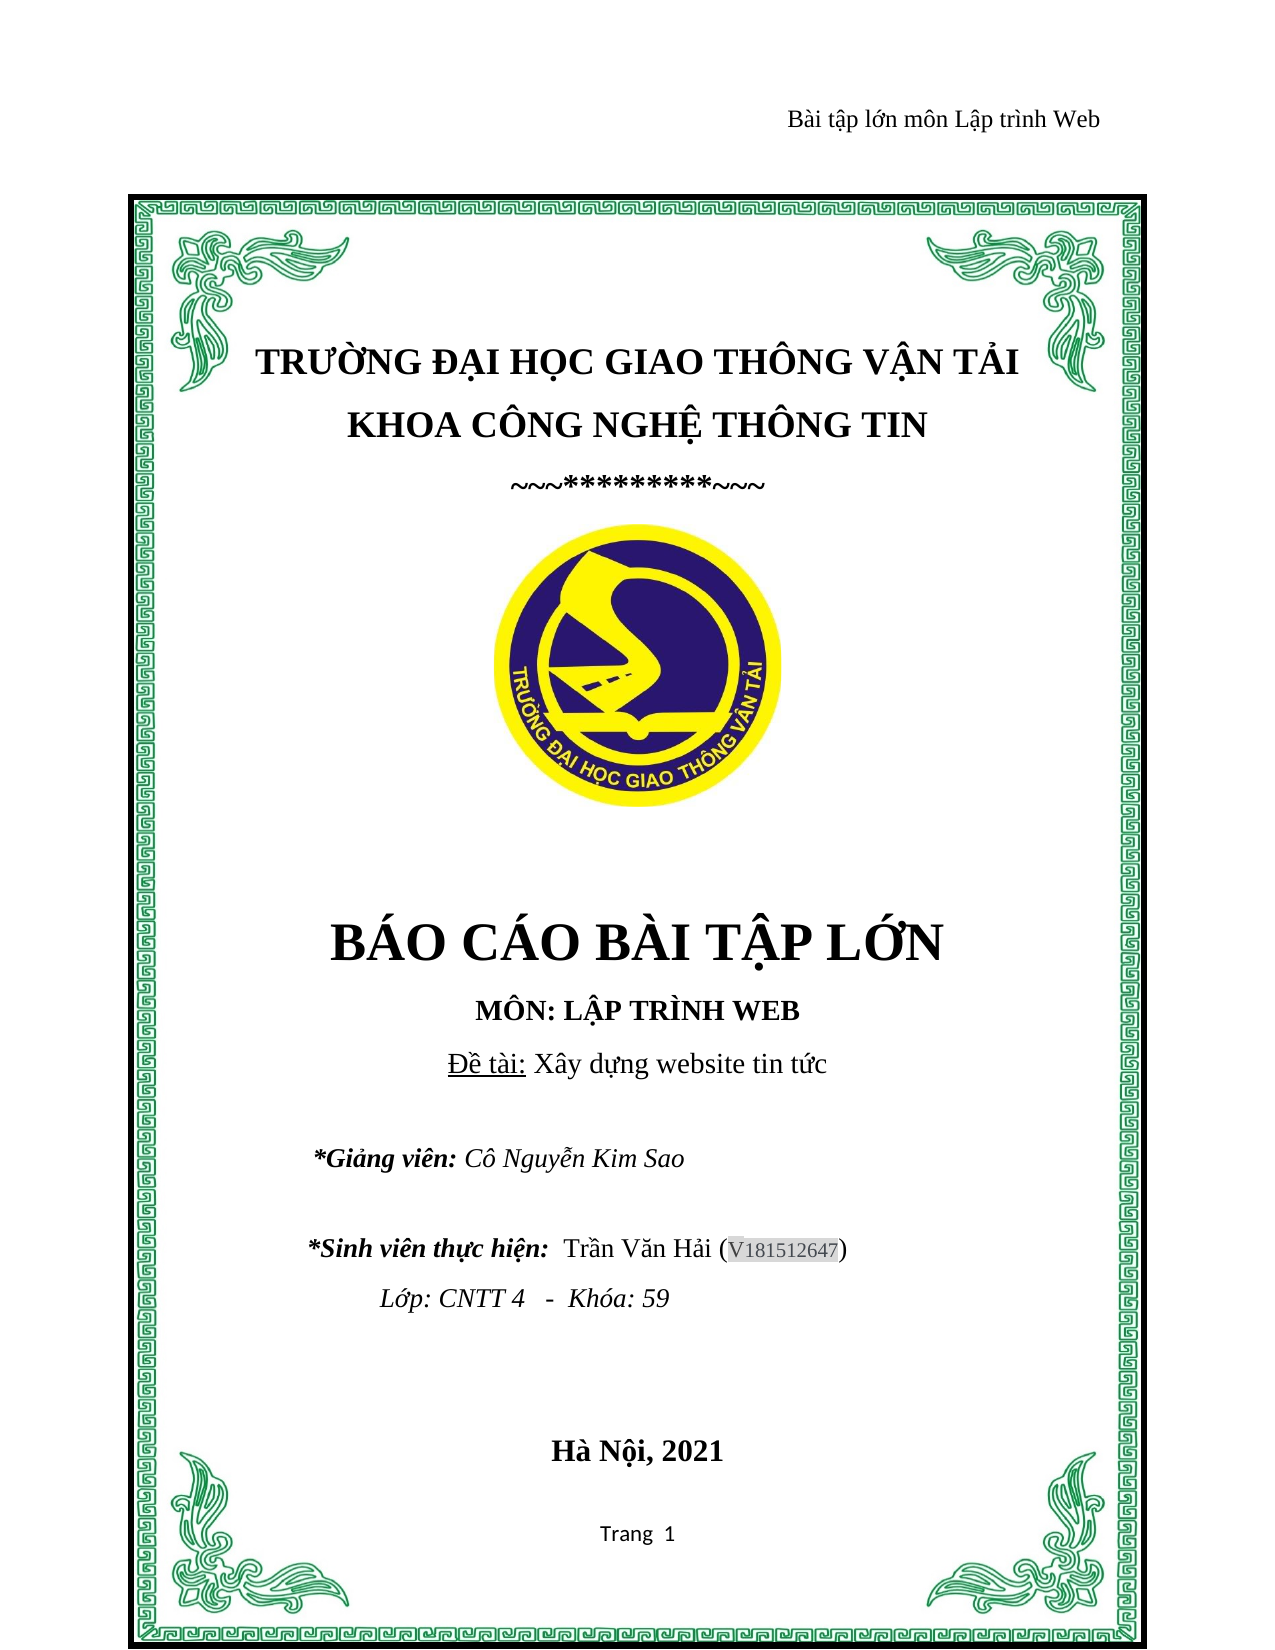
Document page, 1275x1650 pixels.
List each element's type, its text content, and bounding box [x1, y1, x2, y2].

text BÁO CÁO BÀI TẬP LỚN [150, 910, 1125, 972]
text Lớp: CNTT 4 - Khóa: 59 [150, 1282, 1125, 1313]
text TRƯỜNG ĐẠI HỌC GIAO THÔNG VẬN TẢI [150, 340, 1125, 383]
text Đề tài: Xây dựng website tin tức [150, 1046, 1125, 1080]
text KHOA CÔNG NGHỆ THÔNG TIN [150, 403, 1125, 446]
text *Giảng viên: Cô Nguyễn Kim Sao [150, 1142, 1095, 1173]
text Hà Nội, 2021 [150, 1433, 1125, 1468]
text *Sinh viên thực hiện: Trần Văn Hải (V181512647) [225, 1232, 1125, 1263]
text MÔN: LẬP TRÌNH WEB [150, 993, 1125, 1027]
picture [134, 200, 1141, 1642]
text ~~~*********~~~ [150, 466, 1125, 504]
